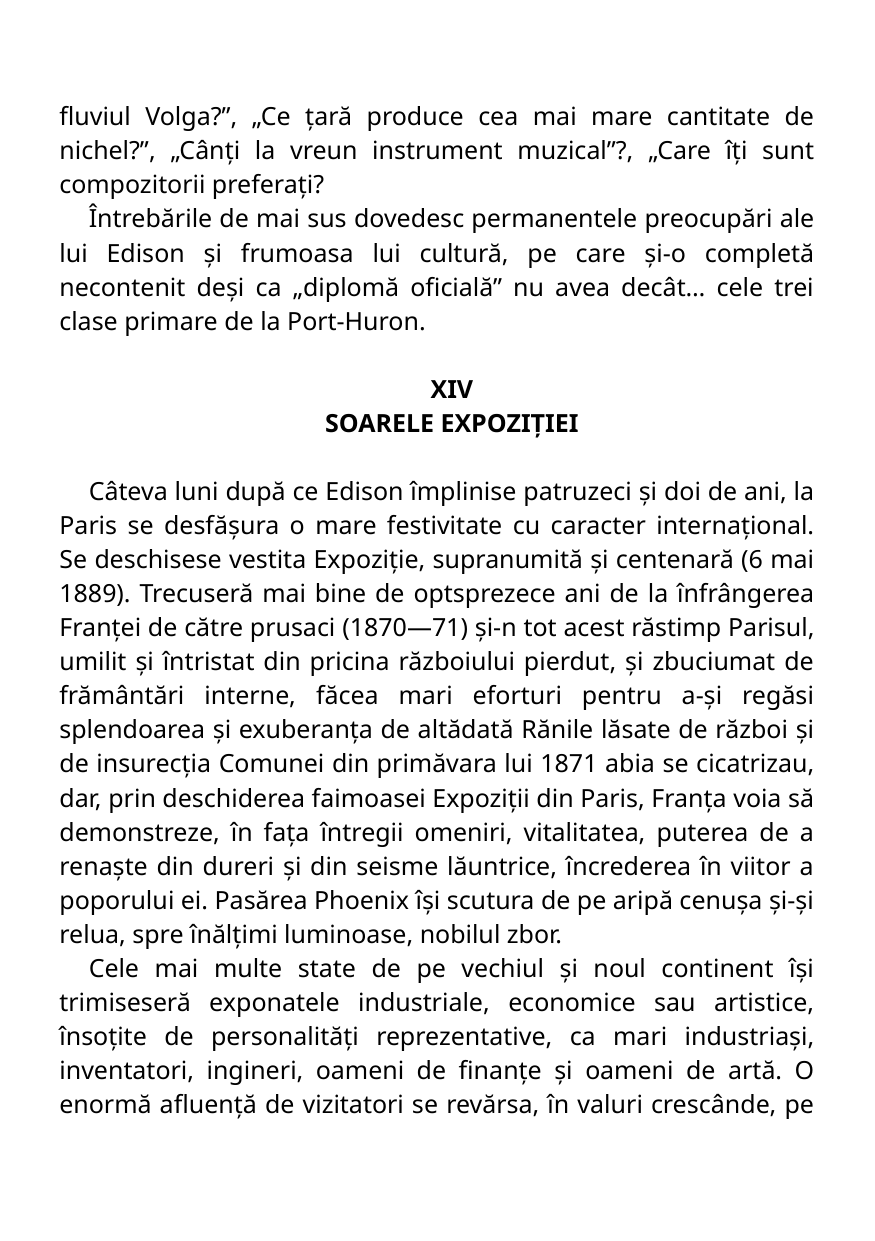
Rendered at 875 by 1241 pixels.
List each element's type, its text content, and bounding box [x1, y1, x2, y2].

text SOARELE EXPOZIŢIEI [59, 406, 815, 439]
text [59, 951, 815, 1121]
text Întrebările de mai sus dovedesc permanentele preocupări ale lui Edison şi frumoasa lui cultură, pe care şi-o completă necontenit deşi ca „diplomă oficială” nu avea decât… cele trei clase primare de la Port-Huron. [59, 201, 815, 337]
text XIV [59, 371, 815, 406]
text Câteva luni după ce Edison împlinise patruzeci şi doi de ani, la Paris se desfăşura o mare festivitate cu caracter internaţional. Se deschisese vestita Expoziţie, supranumită şi centenară (6 mai 1889). Trecuseră mai bine de optsprezece ani de la înfrângerea Franţei de către prusaci (1870—71) şi-n tot acest răstimp Parisul, umilit şi întristat din pricina războiului pierdut, şi zbuciumat de frământări interne, făcea mari eforturi pentru a-şi regăsi splendoarea şi exuberanţa de altădată Rănile lăsate de război şi de insurecţia Comunei din primăvara lui 1871 abia se cicatrizau, dar, prin deschiderea faimoasei Expoziţii din Paris, Franţa voia să demonstreze, în faţa întregii omeniri, vitalitatea, puterea de a renaşte din dureri şi din seisme lăuntrice, încrederea în viitor a poporului ei. Pasărea Phoenix îşi scutura de pe aripă cenuşa şi-şi relua, spre înălţimi luminoase, nobilul zbor. [59, 474, 815, 951]
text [59, 99, 815, 201]
